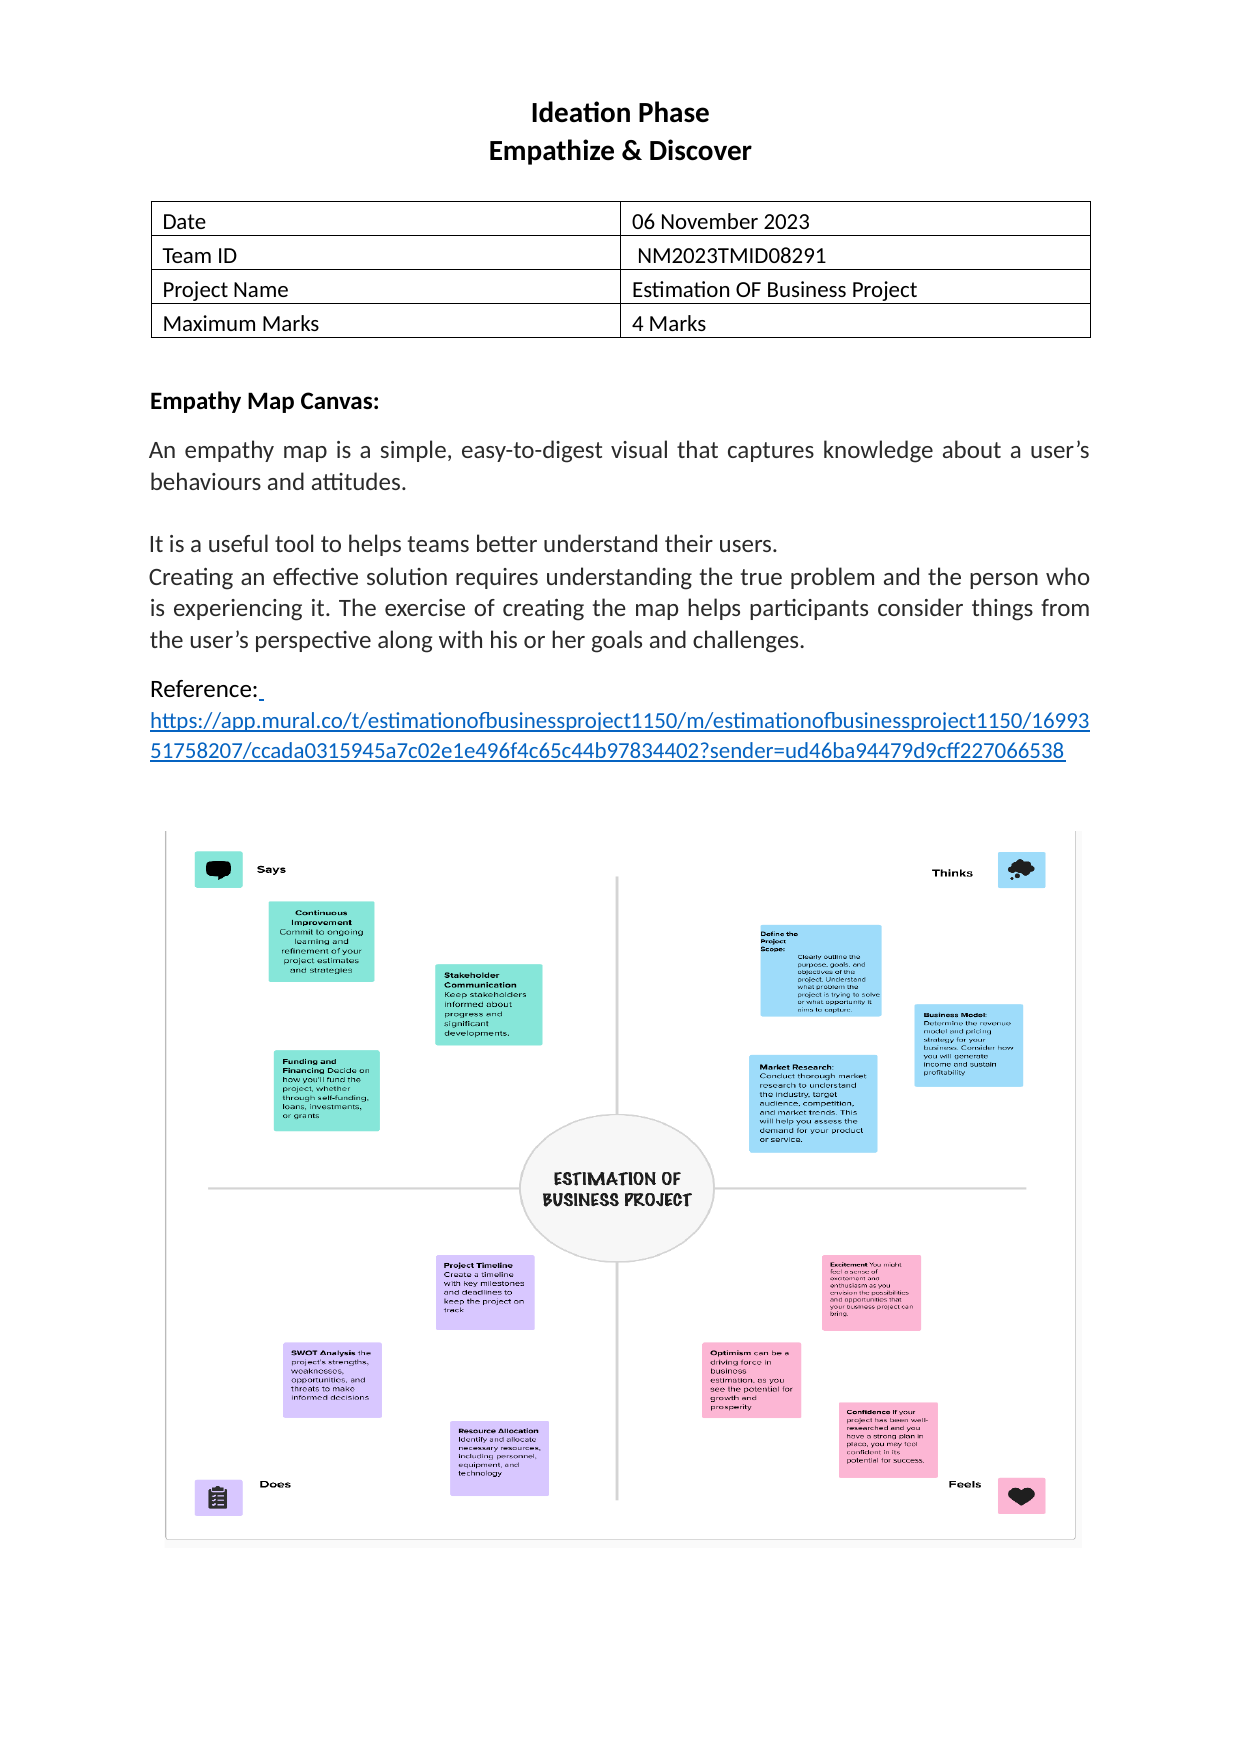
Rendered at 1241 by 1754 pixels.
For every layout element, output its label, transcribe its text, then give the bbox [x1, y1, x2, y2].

text Empathize & Discover [150, 132, 1090, 168]
table_cell Team ID [152, 236, 620, 269]
text Creating an effective solution requires understanding the true problem and the person who is experiencing it. The exercise of creating the map helps participants consider things from the user’s perspective along with his or her goals and challenges. [148, 561, 1092, 655]
text Reference: https://app.mural.co/t/estimationofbusinessproject1150/m/estimationofbusinessproject1150/1699351758207/ccada0315945a7c02e1e496f4c65c44b97834402?sender=ud46ba94479d9cff227066538 [150, 673, 1096, 764]
table_cell Maximum Marks [152, 304, 620, 337]
text Empathy Map Canvas: [150, 385, 1096, 415]
table_cell Estimation OF Business Project [621, 270, 1090, 303]
text It is a useful tool to helps teams better understand their users. [148, 529, 1092, 559]
table_header Date [152, 202, 620, 235]
table_cell Project Name [152, 270, 620, 303]
table_header 06 November 2023 [621, 202, 1090, 235]
table_cell 4 Marks [621, 304, 1090, 337]
table_cell NM2023TMID08291 [621, 236, 1090, 269]
text An empathy map is a simple, easy-to-digest visual that captures knowledge about a user’s behaviours and attitudes. [148, 434, 1092, 497]
picture [164, 831, 1082, 1548]
text Ideation Phase [150, 94, 1090, 129]
